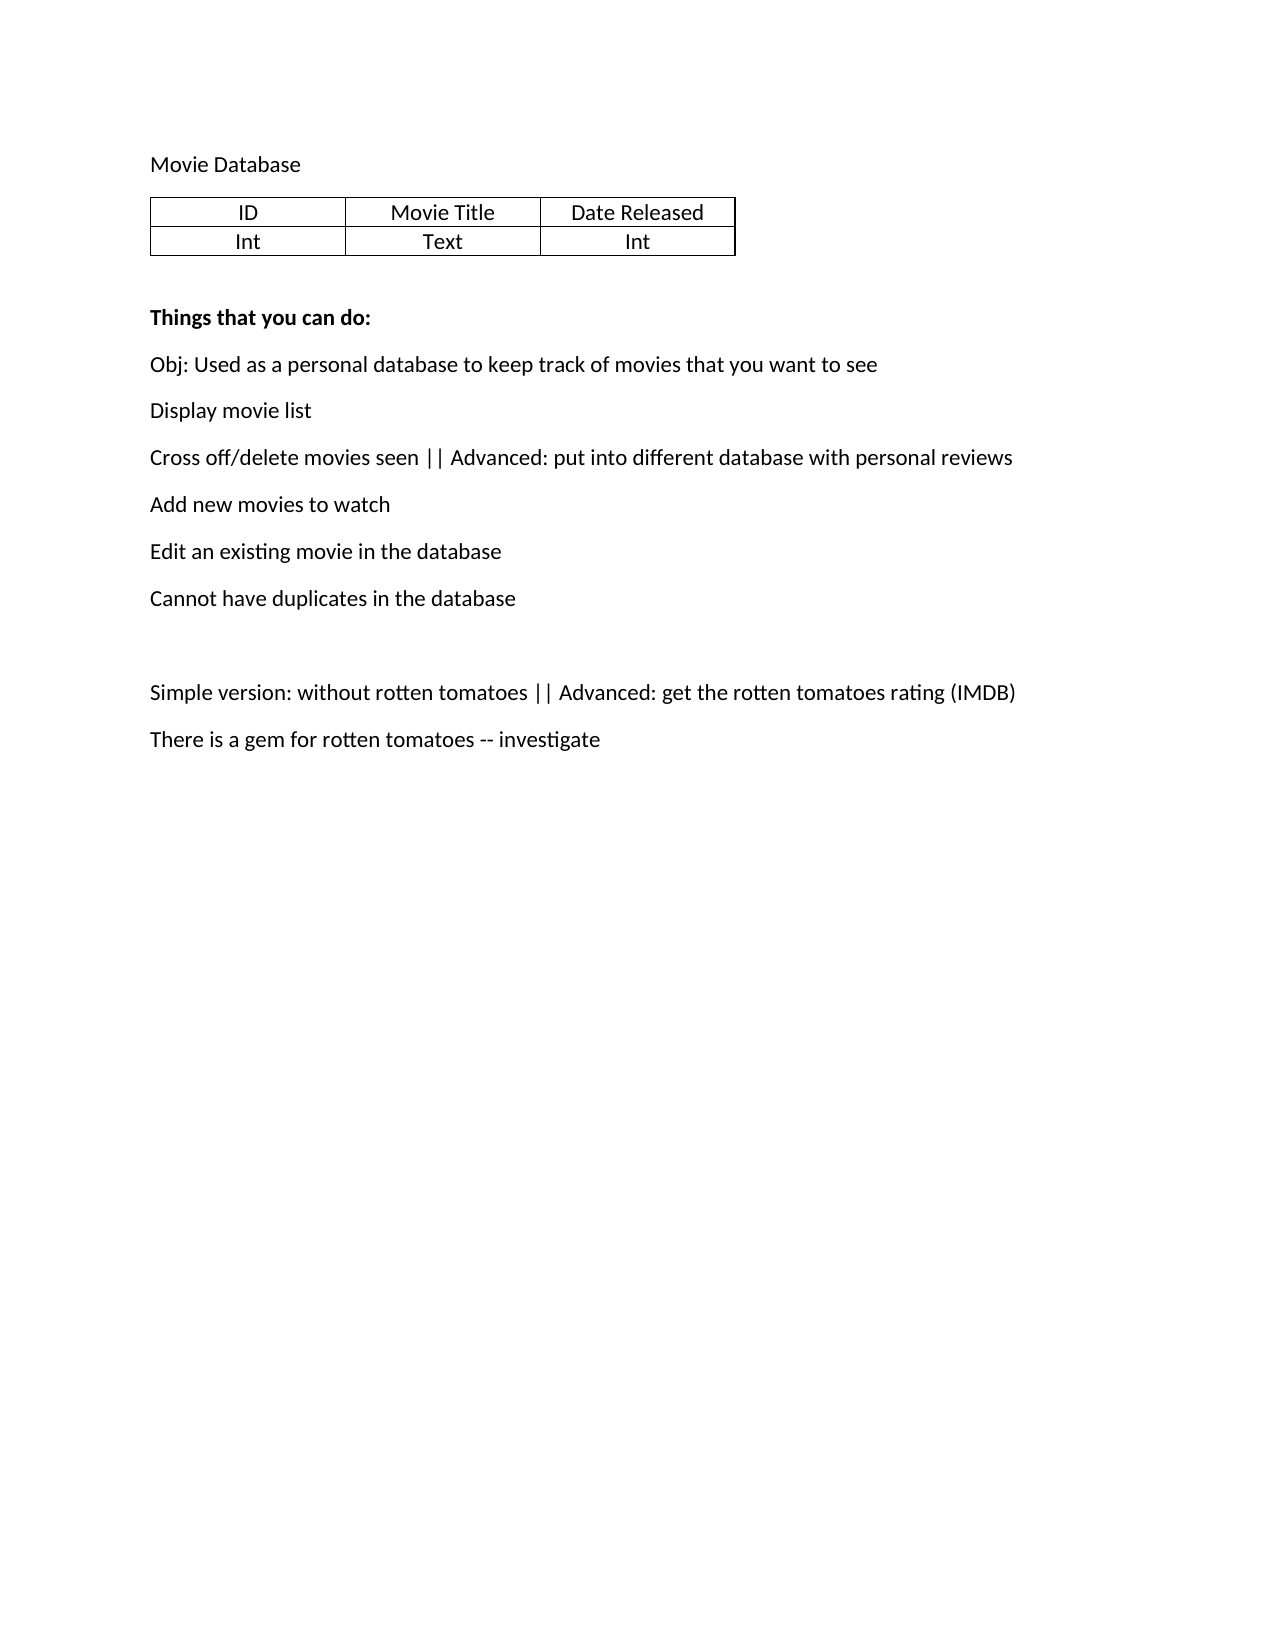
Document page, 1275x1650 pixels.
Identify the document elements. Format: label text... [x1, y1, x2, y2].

table_cell Int [541, 227, 734, 255]
text Display movie list [150, 397, 1125, 425]
table_cell Int [151, 227, 345, 255]
text Cannot have duplicates in the database [150, 584, 1125, 612]
text Things that you can do: [150, 303, 1125, 331]
table_header Movie Title [346, 198, 540, 226]
text Simple version: without rotten tomatoes || Advanced: get the rotten tomatoes rating (IMDB) [150, 678, 1125, 706]
table_header Date Released [541, 198, 734, 226]
text Edit an existing movie in the database [150, 537, 1125, 565]
text Cross off/delete movies seen || Advanced: put into different database with personal reviews [150, 443, 1125, 472]
text Obj: Used as a personal database to keep track of movies that you want to see [150, 350, 1125, 378]
text There is a gem for rotten tomatoes -- investigate [150, 725, 1125, 753]
text Movie Database [150, 150, 1125, 178]
table_header ID [151, 198, 345, 226]
text Add new movies to watch [150, 490, 1125, 518]
table_cell Text [346, 227, 540, 255]
